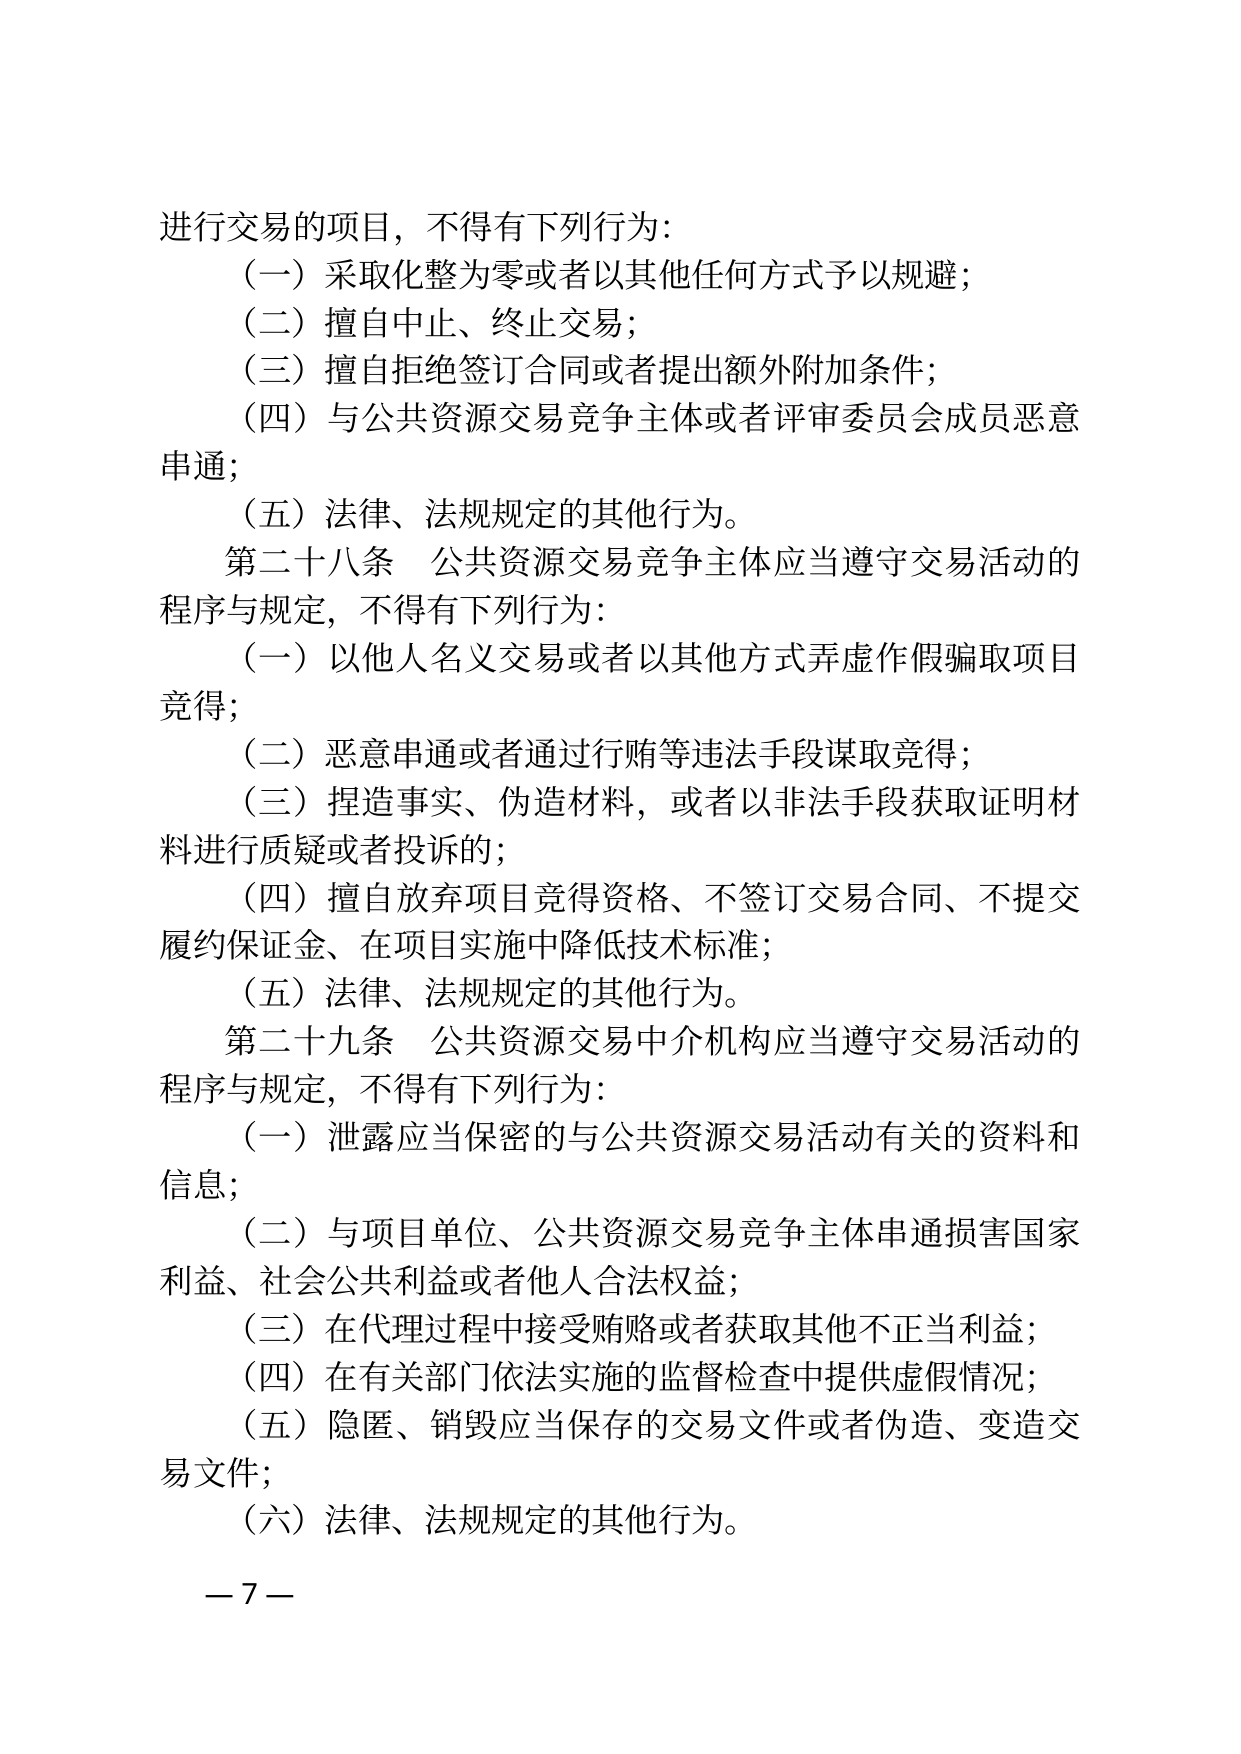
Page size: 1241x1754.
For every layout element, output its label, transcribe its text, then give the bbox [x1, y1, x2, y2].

text （五）法律、法规规定的其他行为。 [159, 967, 1081, 1015]
text （三）擅自拒绝签订合同或者提出额外附加条件； [159, 344, 1081, 392]
text （二）与项目单位、公共资源交易竞争主体串通损害国家利益、社会公共利益或者他人合法权益； [159, 1207, 1081, 1303]
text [159, 201, 1081, 249]
text （三）在代理过程中接受贿赂或者获取其他不正当利益； [159, 1303, 1081, 1351]
text （五）法律、法规规定的其他行为。 [159, 488, 1081, 536]
text （二）擅自中止、终止交易； [159, 297, 1081, 344]
text （一）以他人名义交易或者以其他方式弄虚作假骗取项目竞得； [159, 632, 1081, 728]
text （四）与公共资源交易竞争主体或者评审委员会成员恶意串通； [159, 392, 1081, 488]
text （四）在有关部门依法实施的监督检查中提供虚假情况； [159, 1351, 1081, 1399]
text （二）恶意串通或者通过行贿等违法手段谋取竞得； [159, 728, 1081, 776]
text 第二十九条 公共资源交易中介机构应当遵守交易活动的程序与规定，不得有下列行为： [159, 1015, 1081, 1111]
text （三）捏造事实、伪造材料，或者以非法手段获取证明材料进行质疑或者投诉的； [159, 776, 1081, 872]
text （四）擅自放弃项目竞得资格、不签订交易合同、不提交履约保证金、在项目实施中降低技术标准； [159, 872, 1081, 967]
text 第二十八条 公共资源交易竞争主体应当遵守交易活动的程序与规定，不得有下列行为： [159, 536, 1081, 632]
text （六）法律、法规规定的其他行为。 [159, 1494, 1081, 1542]
text （一）泄露应当保密的与公共资源交易活动有关的资料和信息； [159, 1111, 1081, 1207]
text （五）隐匿、销毁应当保存的交易文件或者伪造、变造交易文件； [159, 1399, 1081, 1494]
text （一）采取化整为零或者以其他任何方式予以规避； [159, 249, 1081, 297]
